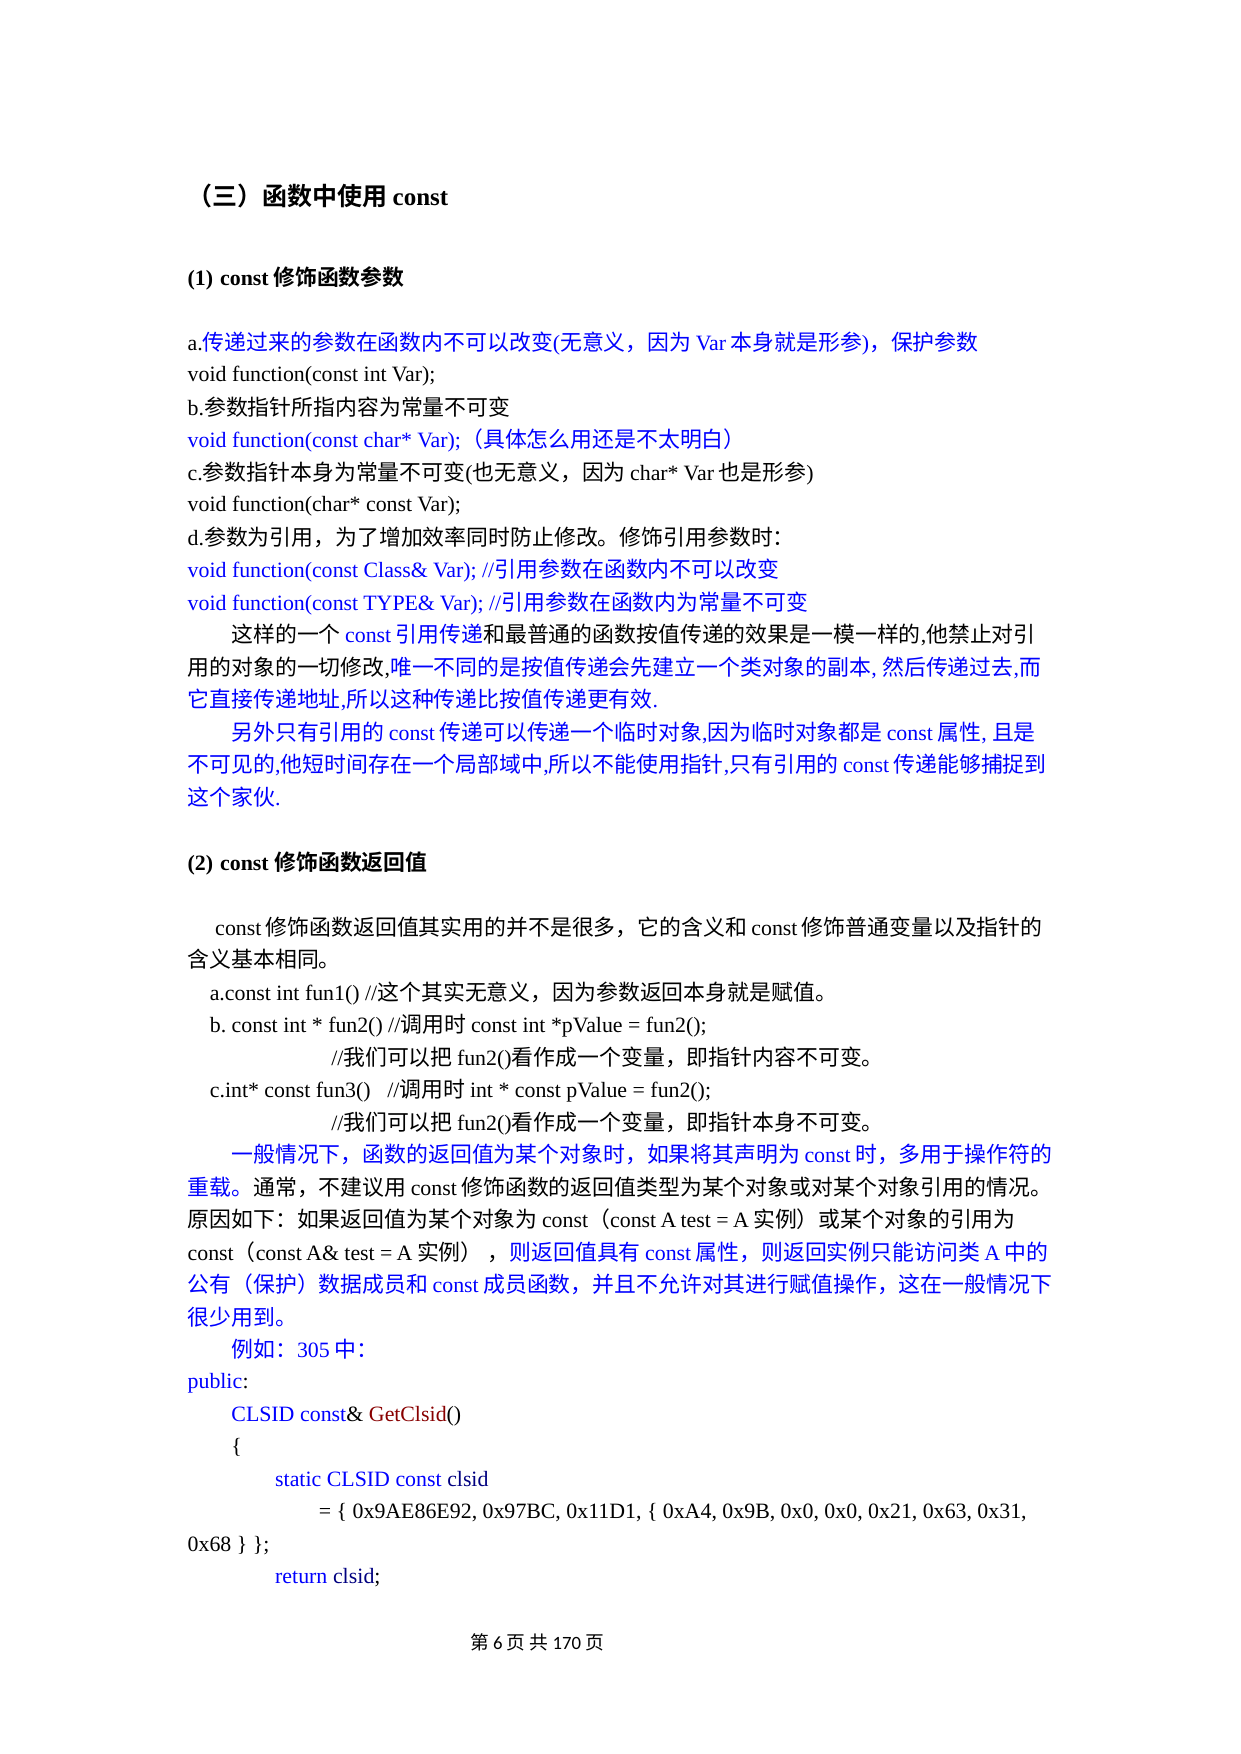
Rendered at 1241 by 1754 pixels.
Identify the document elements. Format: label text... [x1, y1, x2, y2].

list void function(char* const Var); [187, 487, 1053, 519]
list b.参数指针所指内容为常量不可变 [187, 389, 1053, 422]
list 另外只有引用的const传递可以传递一个临时对象,因为临时对象都是const属性, 且是不可见的,他短时间存在一个局部域中,所以不能使用指针,只有引用的const传递能够捕捉到这个家伙. [187, 714, 1053, 812]
list 一般情况下，函数的返回值为某个对象时，如果将其声明为const时，多用于操作符的重载。通常，不建议用const修饰函数的返回值类型为某个对象或对某个对象引用的情况。原因如下：如果返回值为某个对象为const（const A test = A 实例）或某个对象的引用为const（const A& test = A实例） ，则返回值具有const属性，则返回实例只能访问类A中的公有（保护）数据成员和const成员函数，并且不允许对其进行赋值操作，这在一般情况下很少用到。 [187, 1137, 1053, 1332]
list b. const int * fun2() //调用时 const int *pValue = fun2(); [187, 1007, 1053, 1039]
list void function(const char* Var);（具体怎么用还是不太明白） [187, 422, 1053, 454]
list void function(const int Var); [187, 357, 1053, 389]
list void function(const TYPE& Var); //引用参数在函数内为常量不可变 [187, 584, 1053, 617]
list //我们可以把fun2()看作成一个变量，即指针内容不可变。 [187, 1039, 1053, 1072]
list c.参数指针本身为常量不可变(也无意义，因为char* Var也是形参) [187, 454, 1053, 487]
list c.int* const fun3() //调用时 int * const pValue = fun2(); [187, 1072, 1053, 1104]
list const修饰函数返回值其实用的并不是很多，它的含义和const修饰普通变量以及指针的含义基本相同。 [187, 909, 1053, 974]
text return clsid; [187, 1559, 1053, 1592]
list void function(const Class& Var); //引用参数在函数内不可以改变 [187, 552, 1053, 584]
text public: [187, 1364, 1053, 1397]
list const修饰函数参数 [187, 259, 1053, 292]
text { [187, 1429, 1053, 1462]
text = { 0x9AE86E92, 0x97BC, 0x11D1, { 0xA4, 0x9B, 0x0, 0x0, 0x21, 0x63, 0x31, 0x68 } }; [187, 1494, 1053, 1559]
list 这样的一个const引用传递和最普通的函数按值传递的效果是一模一样的,他禁止对引用的对象的一切修改,唯一不同的是按值传递会先建立一个类对象的副本, 然后传递过去,而它直接传递地址,所以这种传递比按值传递更有效. [187, 617, 1053, 714]
list （三）函数中使用const [187, 162, 1053, 227]
text static CLSID const clsid [187, 1462, 1053, 1494]
list const 修饰函数返回值 [187, 844, 1053, 877]
list a.const int fun1() //这个其实无意义，因为参数返回本身就是赋值。 [187, 974, 1053, 1007]
list 例如：305中： [187, 1332, 1053, 1364]
list //我们可以把fun2()看作成一个变量，即指针本身不可变。 [187, 1104, 1053, 1137]
list a.传递过来的参数在函数内不可以改变(无意义，因为Var本身就是形参)，保护参数 [187, 324, 1053, 357]
text CLSID const& GetClsid() [187, 1397, 1053, 1429]
list d.参数为引用，为了增加效率同时防止修改。修饰引用参数时： [187, 519, 1053, 552]
